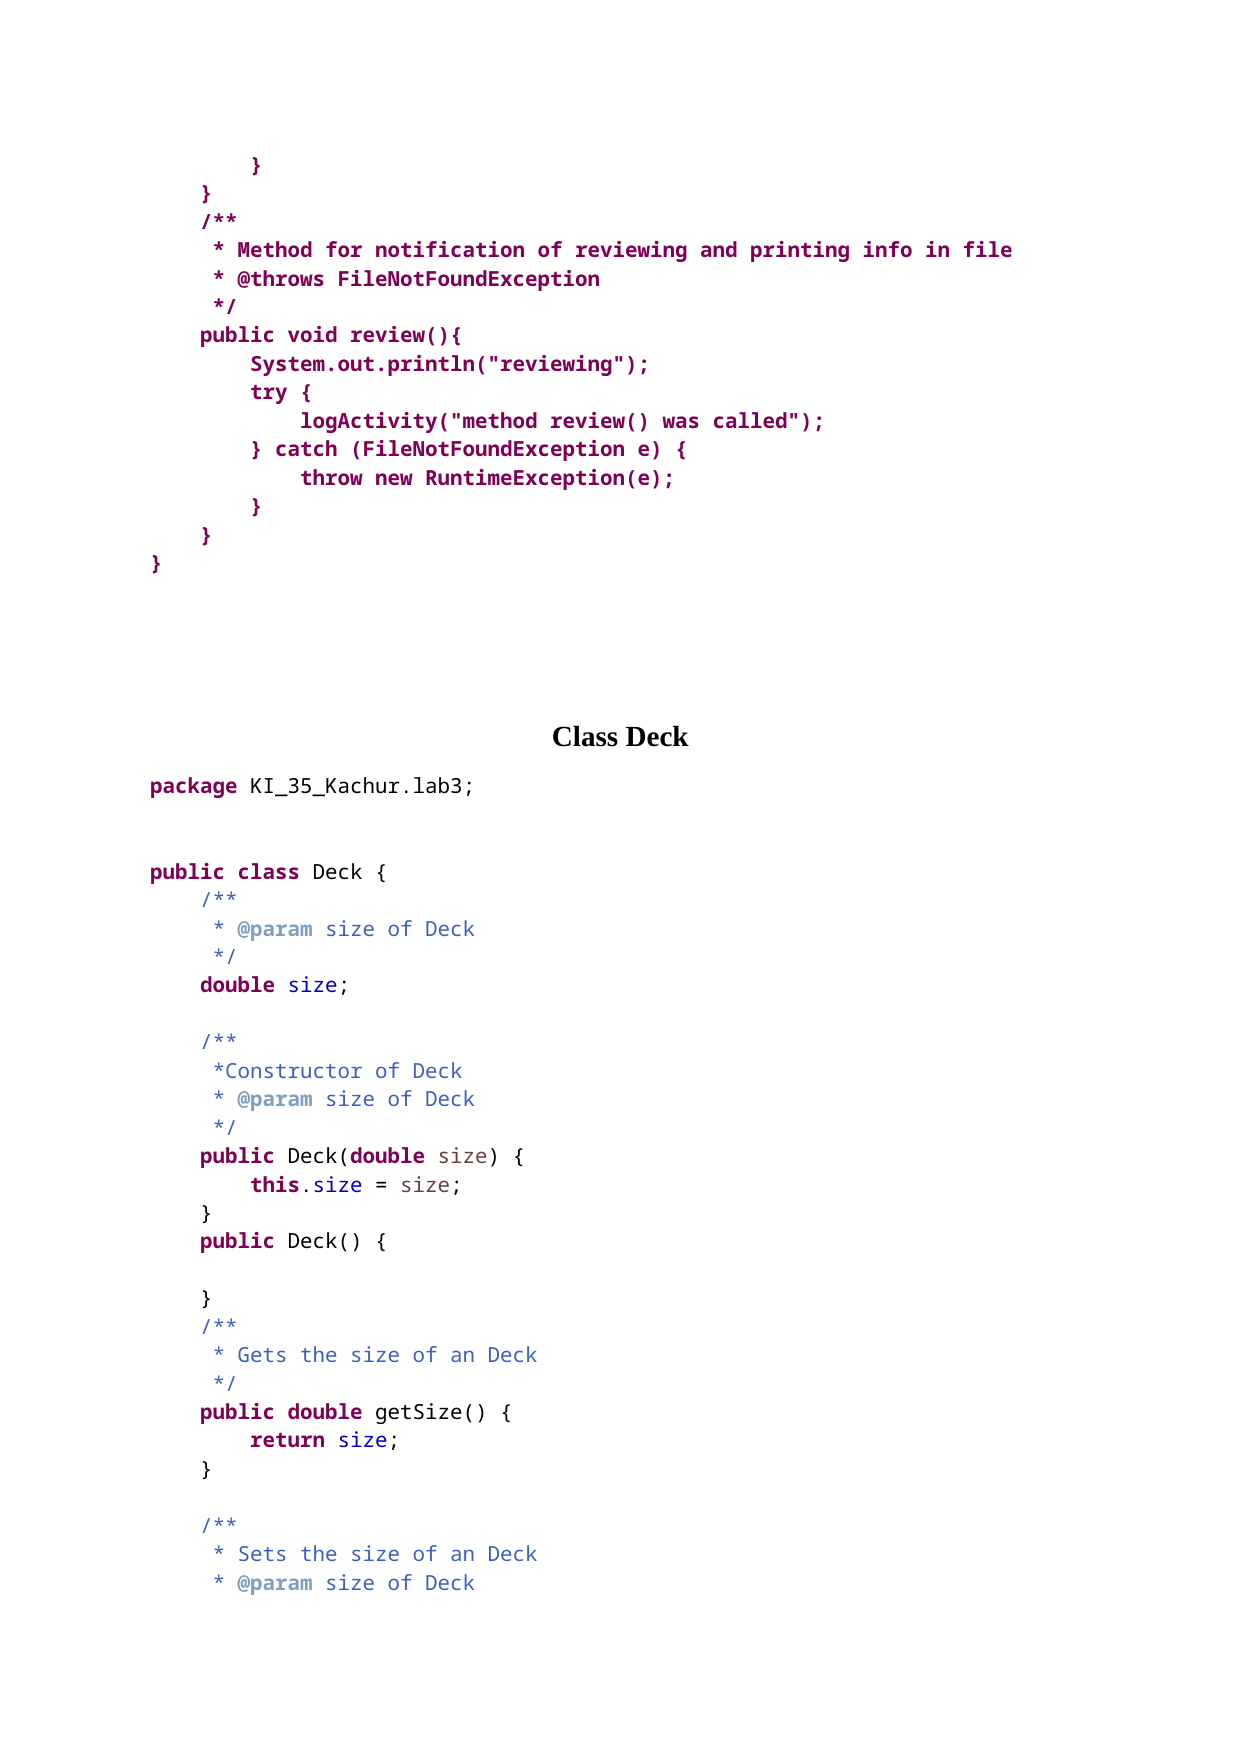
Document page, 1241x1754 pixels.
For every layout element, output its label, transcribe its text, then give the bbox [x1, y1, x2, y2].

text /** [150, 1312, 1090, 1340]
text logActivity("method review() was called"); [150, 406, 1090, 434]
text } [150, 520, 1090, 548]
text /** [150, 1027, 1090, 1056]
text */ [150, 1113, 1090, 1141]
text * @param size of Deck [150, 1568, 1090, 1596]
text * @param size of Deck [150, 1084, 1090, 1113]
text * Sets the size of an Deck [150, 1539, 1090, 1568]
text throw new RuntimeException(e); [150, 463, 1090, 491]
text } [150, 178, 1090, 207]
text * Method for notification of reviewing and printing info in file [150, 235, 1090, 264]
text /** [150, 885, 1090, 914]
text public Deck(double size) { [150, 1141, 1090, 1170]
text Class Deck [150, 719, 1090, 752]
text } [150, 1283, 1090, 1312]
text double size; [150, 971, 1090, 999]
text this.size = size; [150, 1170, 1090, 1198]
text */ [150, 1369, 1090, 1397]
text */ [150, 942, 1090, 971]
text } [150, 150, 1090, 178]
text /** [150, 207, 1090, 235]
text System.out.println("reviewing"); [150, 349, 1090, 377]
text try { [150, 377, 1090, 406]
text public double getSize() { [150, 1397, 1090, 1426]
text public void review(){ [150, 321, 1090, 349]
text */ [150, 292, 1090, 321]
text public Deck() { [150, 1227, 1090, 1255]
text } catch (FileNotFoundException e) { [150, 434, 1090, 463]
text *Constructor of Deck [150, 1056, 1090, 1084]
text } [150, 491, 1090, 520]
text public class Deck { [150, 857, 1090, 885]
text } [150, 1454, 1090, 1482]
text /** [150, 1511, 1090, 1539]
text } [150, 1198, 1090, 1227]
text * @throws FileNotFoundException [150, 264, 1090, 292]
text package KI_35_Kachur.lab3; [150, 772, 1090, 800]
text } [150, 548, 1090, 577]
text * @param size of Deck [150, 914, 1090, 942]
text return size; [150, 1426, 1090, 1454]
text * Gets the size of an Deck [150, 1340, 1090, 1369]
